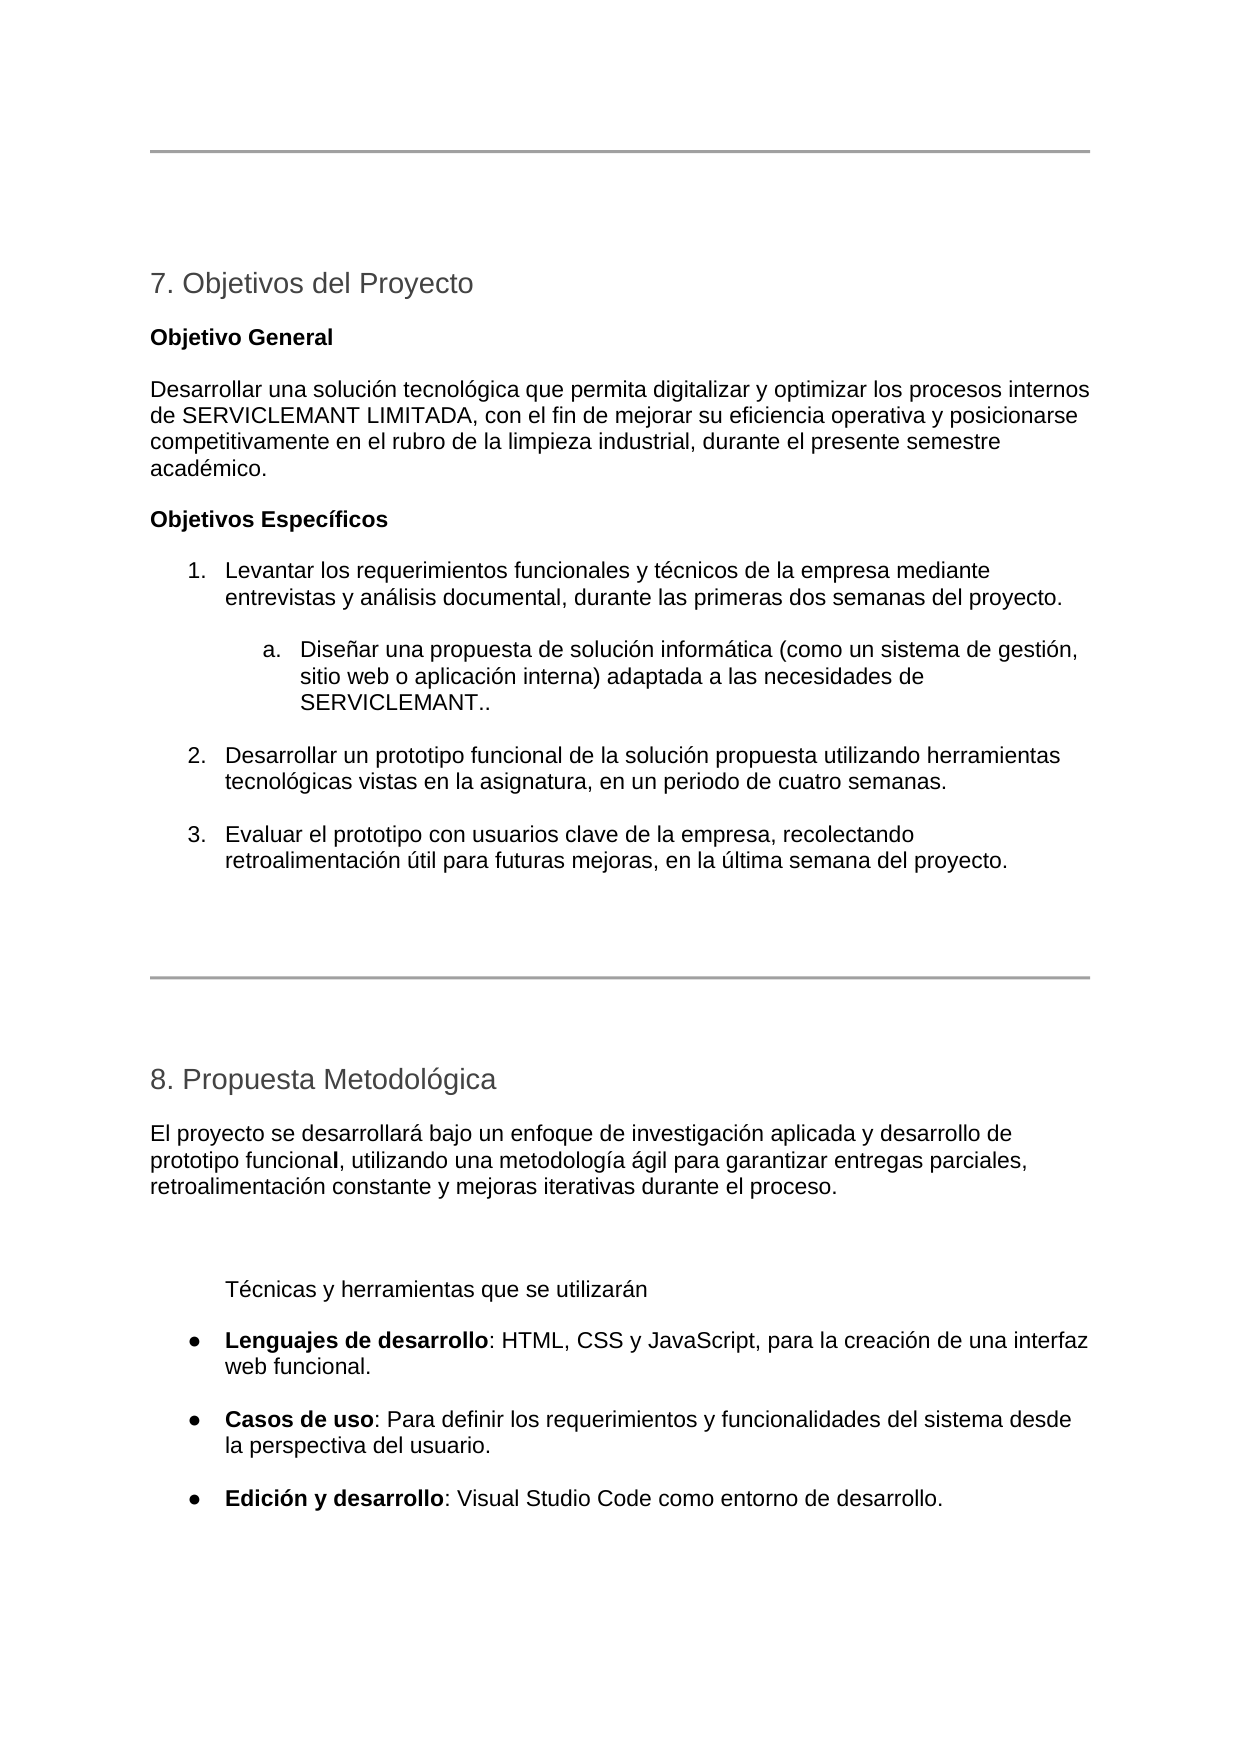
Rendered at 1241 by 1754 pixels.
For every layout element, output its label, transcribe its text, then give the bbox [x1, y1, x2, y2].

subtitle 8. Propuesta Metodológica [150, 1062, 1090, 1095]
list Evaluar el prototipo con usuarios clave de la empresa, recolectando retroalimentación útil para futuras mejoras, en la última semana del proyecto. [187, 821, 1090, 873]
subtitle 7. Objetivos del Proyecto [150, 266, 1090, 299]
text Desarrollar una solución tecnológica que permita digitalizar y optimizar los procesos internos de SERVICLEMANT LIMITADA, con el fin de mejorar su eficiencia operativa y posicionarse competitivamente en el rubro de la limpieza industrial, durante el presente semestre académico. [150, 376, 1090, 481]
subtitle Objetivo General [150, 324, 1090, 351]
list Edición y desarrollo: Visual Studio Code como entorno de desarrollo. [187, 1485, 1090, 1538]
subtitle Técnicas y herramientas que se utilizarán [225, 1276, 1090, 1302]
list Diseñar una propuesta de solución informática (como un sistema de gestión, sitio web o aplicación interna) adaptada a las necesidades de SERVICLEMANT.. [262, 636, 1090, 742]
subtitle Objetivos Específicos [150, 506, 1090, 532]
list Lenguajes de desarrollo: HTML, CSS y JavaScript, para la creación de una interfaz web funcional. [187, 1327, 1090, 1406]
list Casos de uso: Para definir los requerimientos y funcionalidades del sistema desde la perspectiva del usuario. [187, 1406, 1090, 1485]
list Levantar los requerimientos funcionales y técnicos de la empresa mediante entrevistas y análisis documental, durante las primeras dos semanas del proyecto. [187, 557, 1090, 636]
list Desarrollar un prototipo funcional de la solución propuesta utilizando herramientas tecnológicas vistas en la asignatura, en un periodo de cuatro semanas. [187, 742, 1090, 821]
text El proyecto se desarrollará bajo un enfoque de investigación aplicada y desarrollo de prototipo funcional, utilizando una metodología ágil para garantizar entregas parciales, retroalimentación constante y mejoras iterativas durante el proceso. [150, 1120, 1090, 1199]
